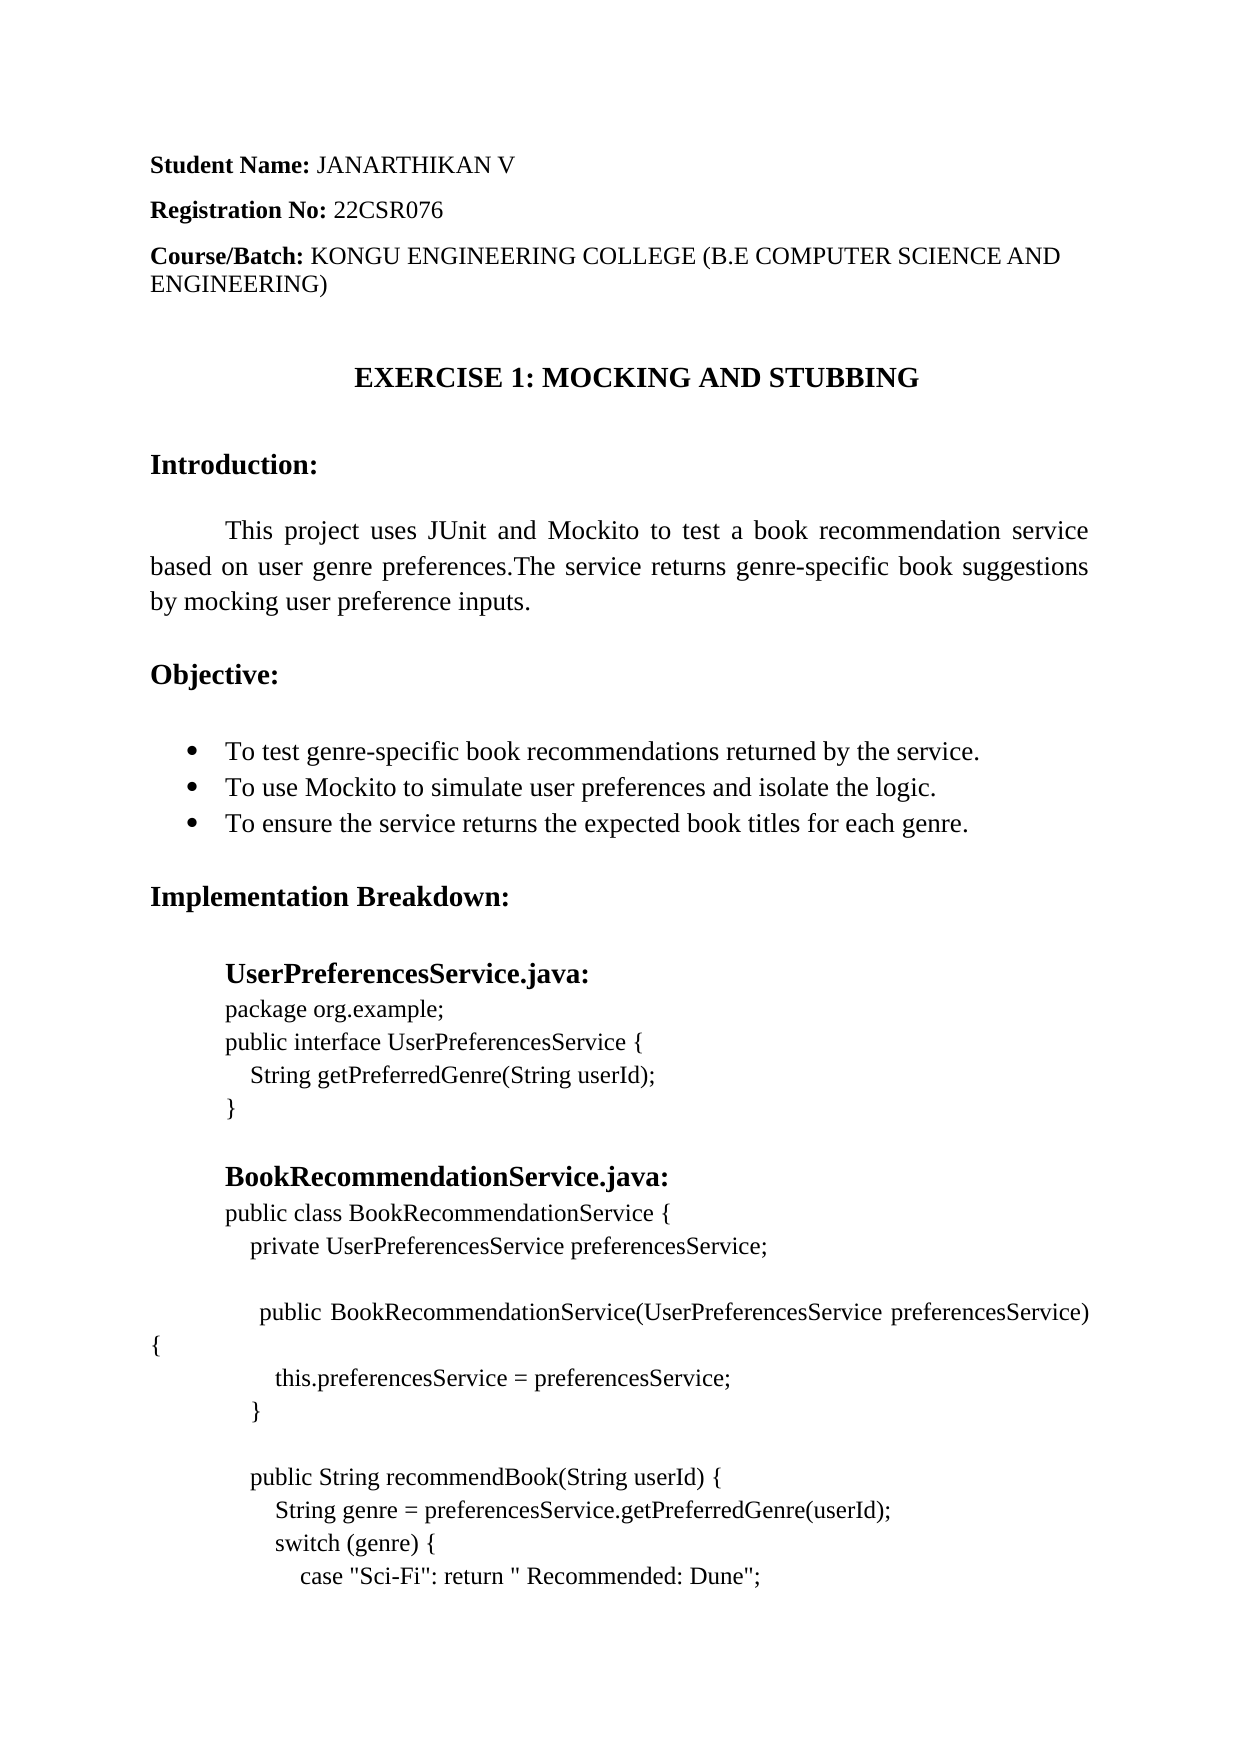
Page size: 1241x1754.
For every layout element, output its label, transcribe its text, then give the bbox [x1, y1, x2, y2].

text Introduction: [150, 447, 1090, 480]
list To test genre-specific book recommendations returned by the service. [187, 735, 1090, 766]
text UserPreferencesService.java: [150, 956, 1090, 989]
text this.preferencesService = preferencesService; [150, 1363, 1090, 1392]
text } [150, 1093, 1090, 1122]
list To ensure the service returns the expected book titles for each genre. [187, 807, 1090, 838]
text private UserPreferencesService preferencesService; [150, 1231, 1090, 1260]
text package org.example; [150, 994, 1090, 1023]
text case "Sci-Fi": return " Recommended: Dune"; [150, 1561, 1090, 1590]
text public BookRecommendationService(UserPreferencesService preferencesService) { [150, 1297, 1090, 1359]
text public String recommendBook(String userId) { [150, 1462, 1090, 1491]
list To use Mockito to simulate user preferences and isolate the logic. [187, 771, 1090, 802]
text switch (genre) { [150, 1528, 1090, 1557]
text Implementation Breakdown: [150, 879, 1090, 912]
text Registration No: 22CSR076 [150, 195, 1090, 224]
text } [150, 1396, 1090, 1425]
text Objective: [150, 657, 1090, 690]
text Student Name: JANARTHIKAN V [150, 150, 1090, 179]
text String genre = preferencesService.getPreferredGenre(userId); [150, 1495, 1090, 1524]
text public class BookRecommendationService { [150, 1198, 1090, 1227]
text This project uses JUnit and Mockito to test a book recommendation service based on user genre preferences.The service returns genre-specific book suggestions by mocking user preference inputs. [150, 514, 1090, 616]
text String getPreferredGenre(String userId); [150, 1060, 1090, 1089]
text EXERCISE 1: MOCKING AND STUBBING [150, 360, 1090, 394]
text public interface UserPreferencesService { [150, 1027, 1090, 1056]
text Course/Batch: KONGU ENGINEERING COLLEGE (B.E COMPUTER SCIENCE AND ENGINEERING) [150, 241, 1090, 298]
text BookRecommendationService.java: [150, 1159, 1090, 1193]
